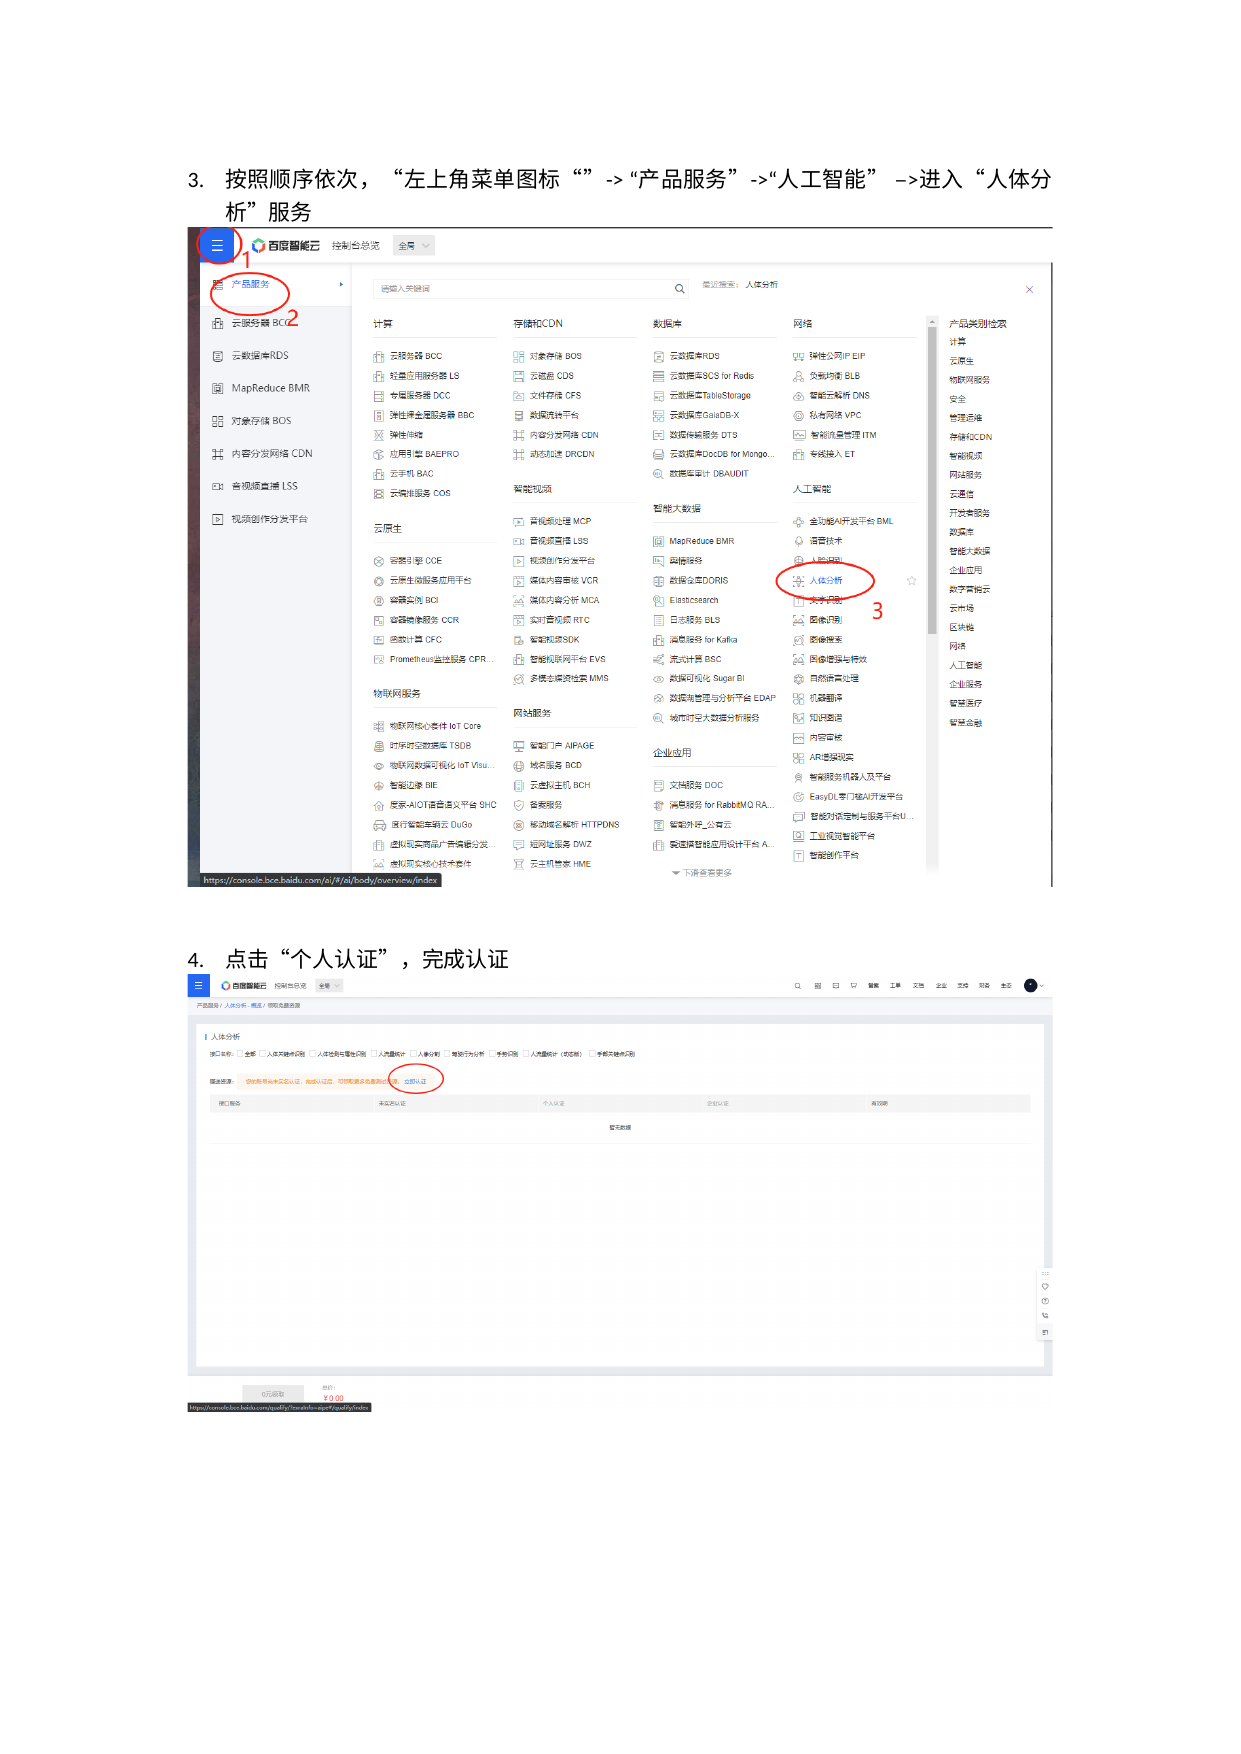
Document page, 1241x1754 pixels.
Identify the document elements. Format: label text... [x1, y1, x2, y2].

picture [187, 974, 1053, 1412]
list 按照顺序依次，“左上角菜单图标“”-> “产品服务”->“人工智能” –>进入“人体分析”服务 [187, 162, 1053, 227]
list 点击“个人认证”，完成认证 [187, 942, 1053, 974]
picture [187, 227, 1053, 887]
